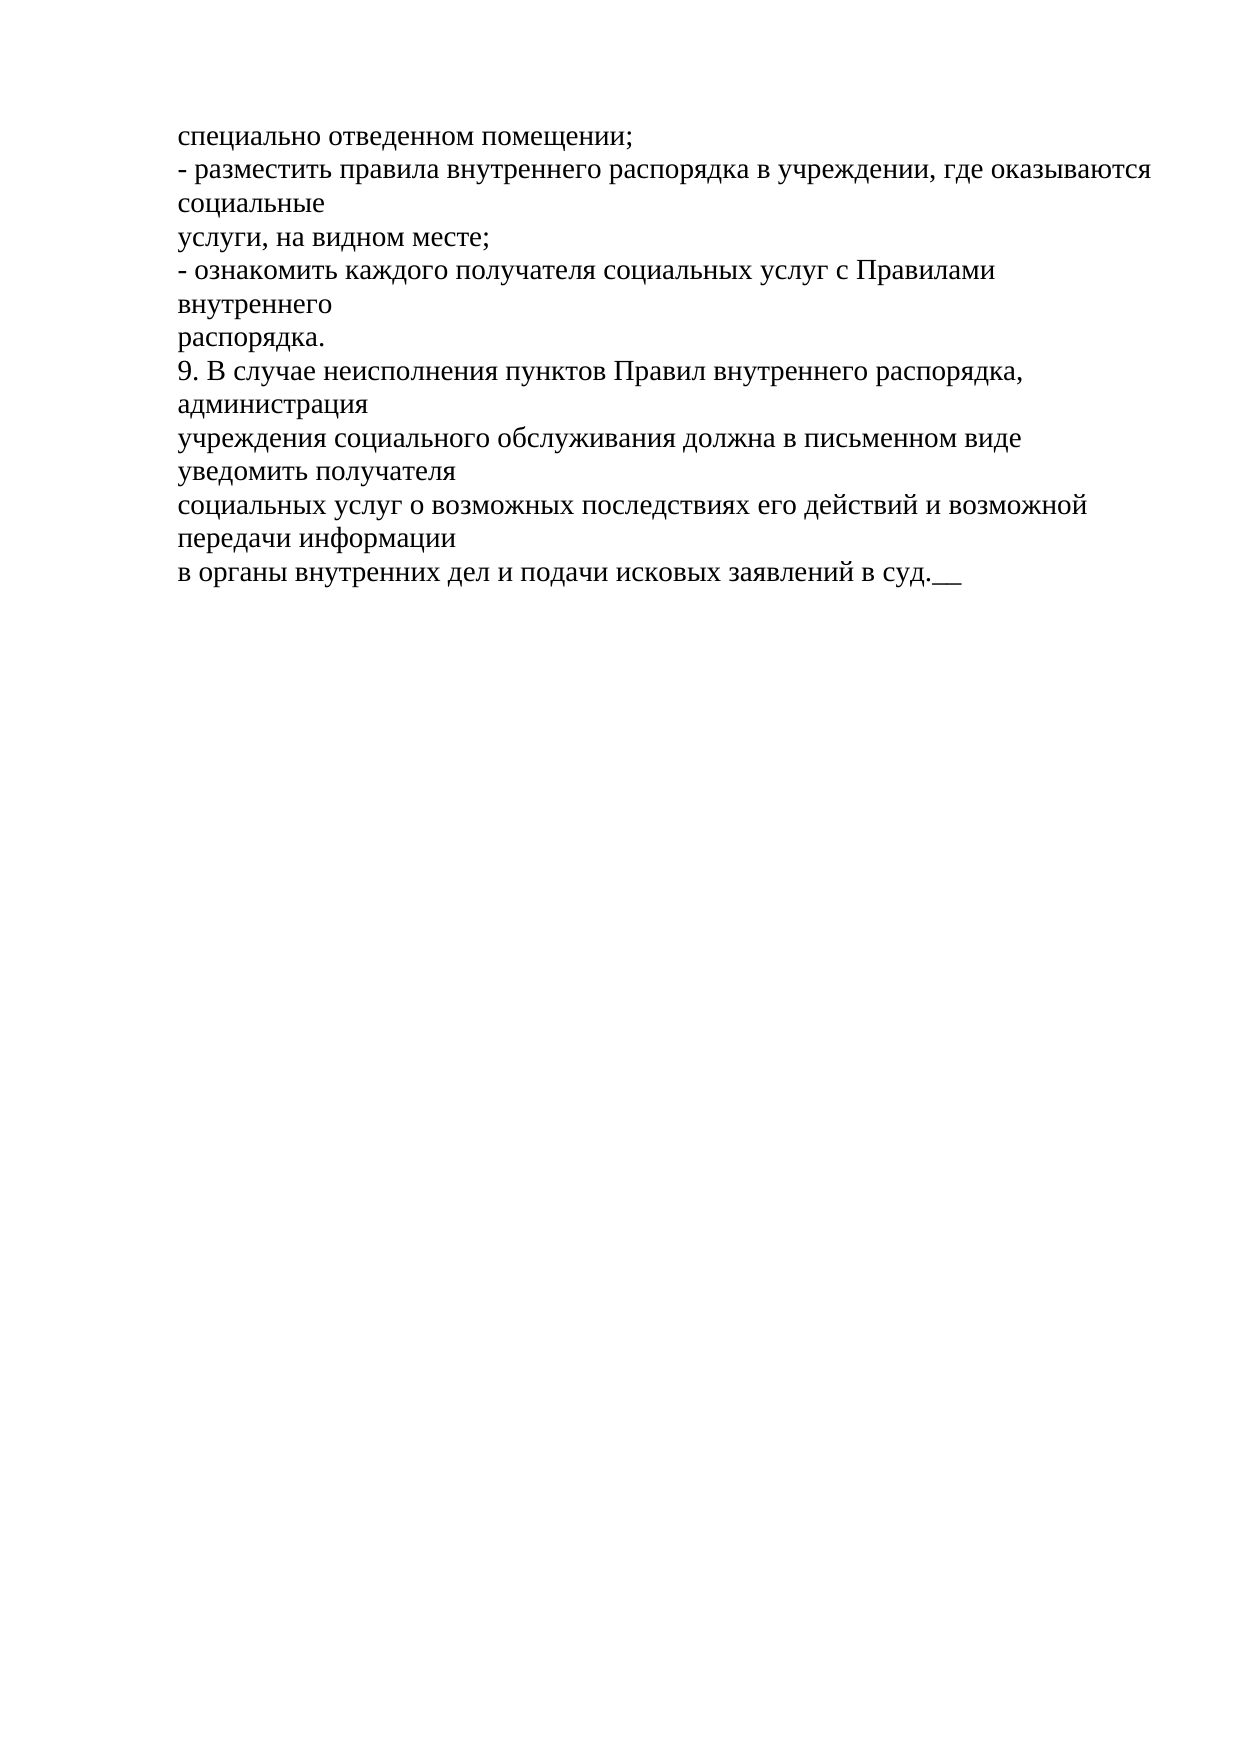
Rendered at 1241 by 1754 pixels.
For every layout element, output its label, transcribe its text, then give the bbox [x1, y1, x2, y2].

text в органы внутренних дел и подачи исковых заявлений в суд.__ [177, 554, 1152, 588]
text - ознакомить каждого получателя социальных услуг с Правилами внутреннего [177, 252, 1152, 319]
text услуги, на видном месте; [177, 219, 1152, 252]
text специально отведенном помещении; [177, 118, 1152, 152]
text - разместить правила внутреннего распорядка в учреждении, где оказываются социальные [177, 152, 1152, 219]
text учреждения социального обслуживания должна в письменном виде уведомить получателя [177, 420, 1152, 487]
text социальных услуг о возможных последствиях его действий и возможной передачи информации [177, 487, 1152, 554]
text 9. В случае неисполнения пунктов Правил внутреннего распорядка, администрация [177, 353, 1152, 420]
text распорядка. [177, 319, 1152, 353]
